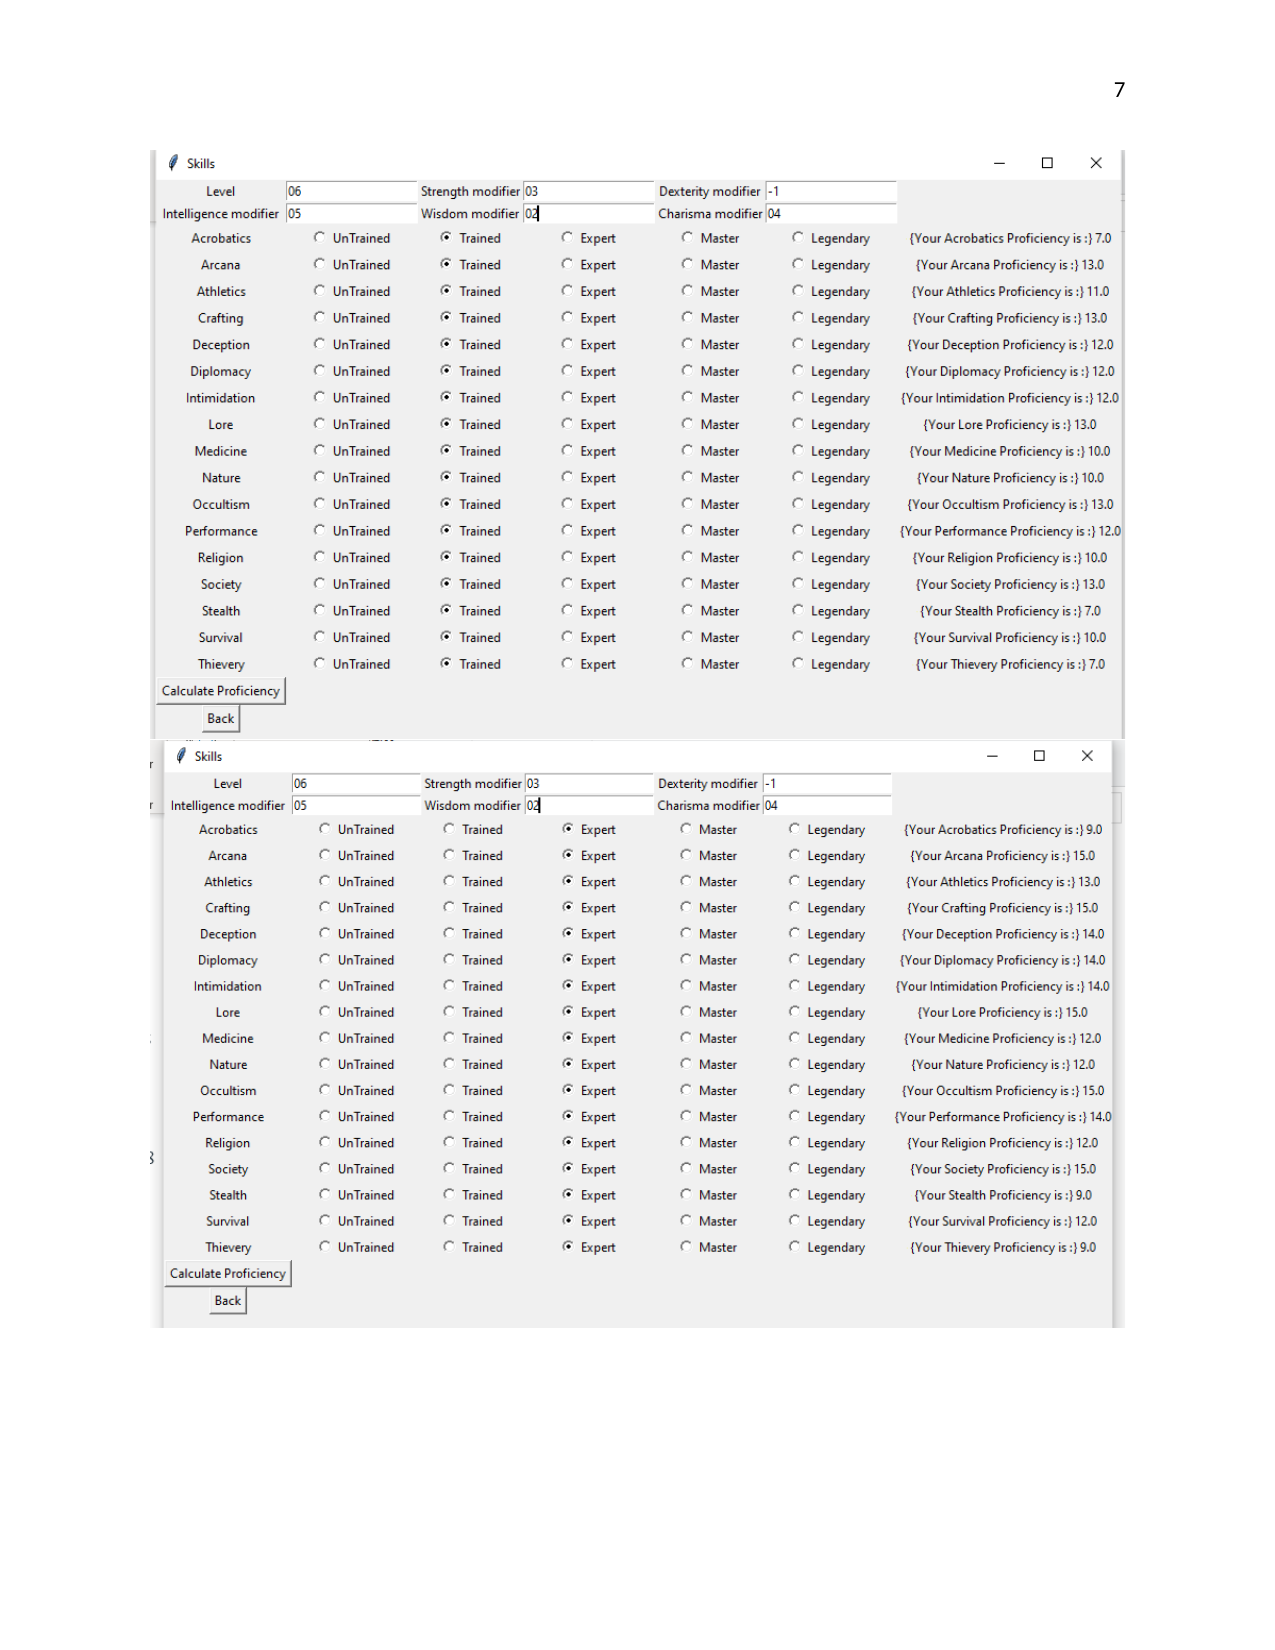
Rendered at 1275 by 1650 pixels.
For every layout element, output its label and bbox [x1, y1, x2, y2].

picture [150, 150, 1125, 739]
picture [150, 740, 1125, 1328]
